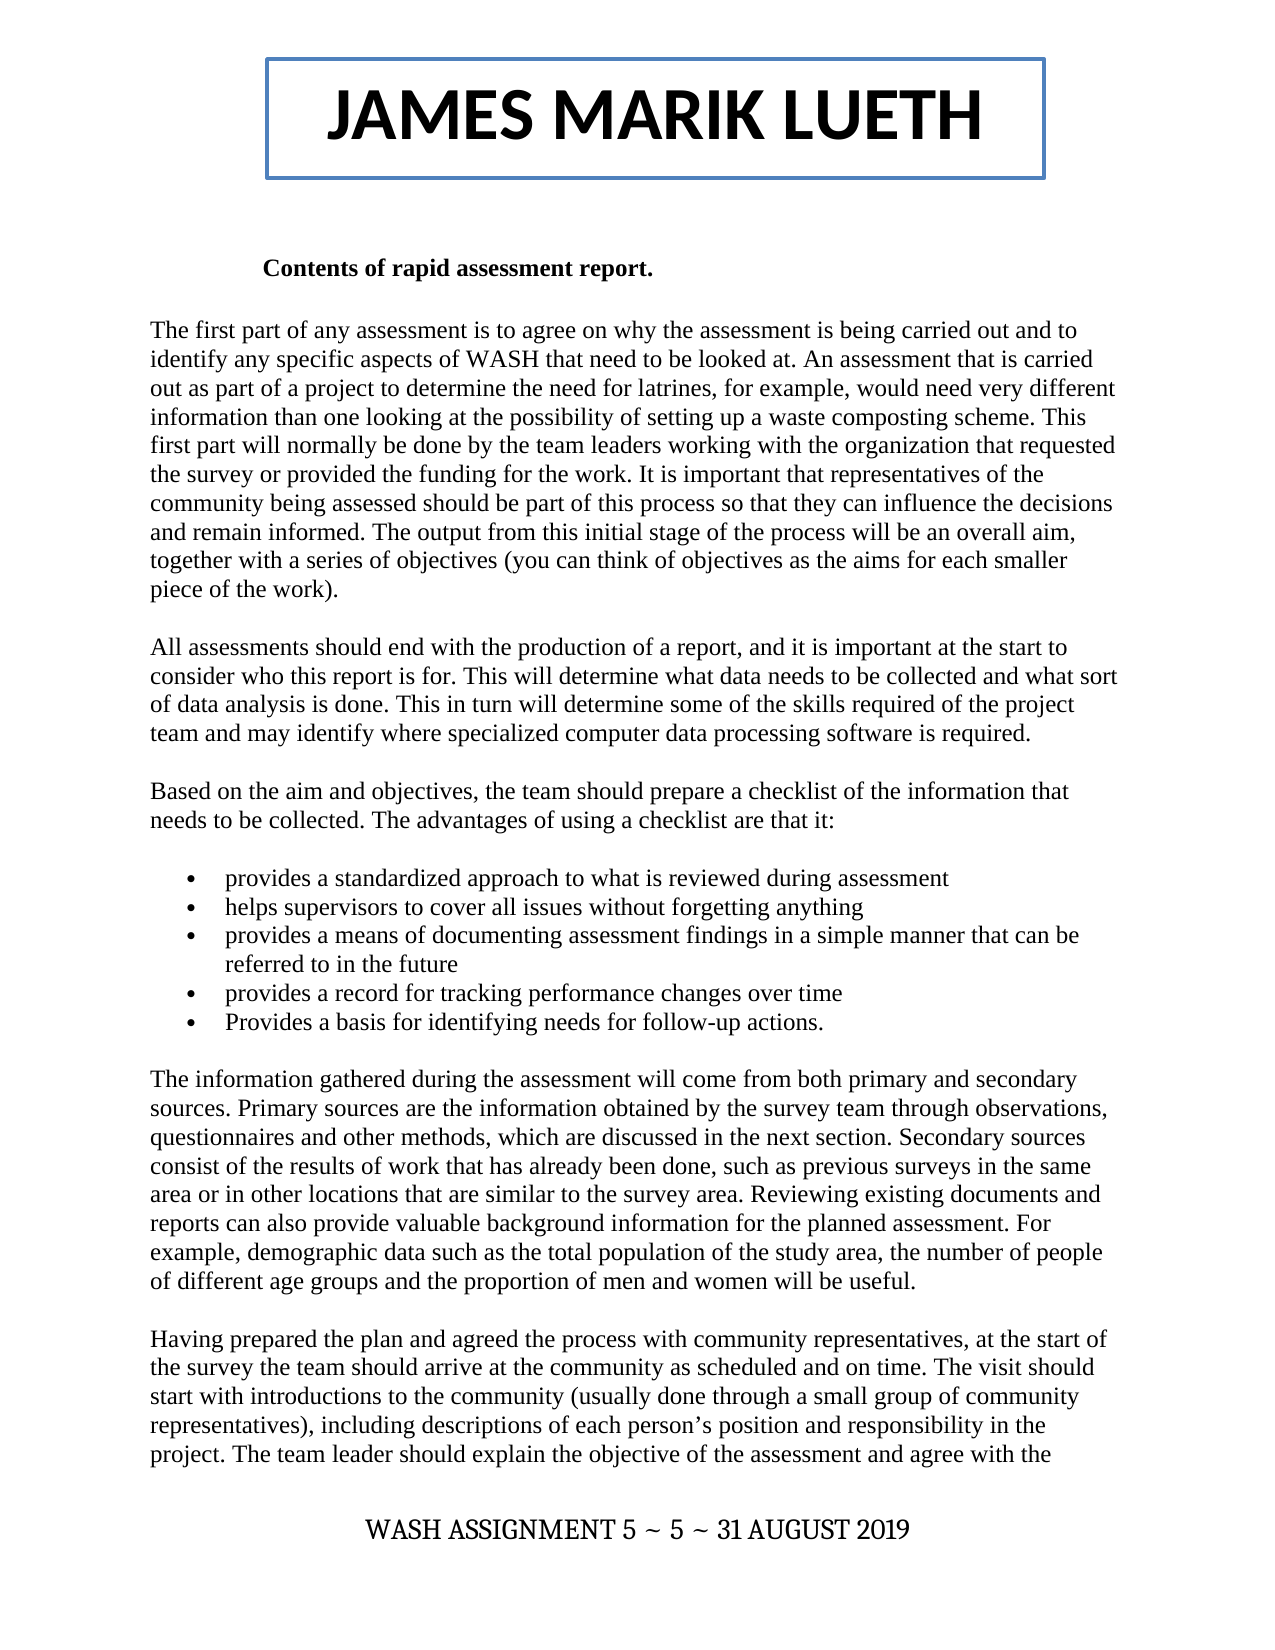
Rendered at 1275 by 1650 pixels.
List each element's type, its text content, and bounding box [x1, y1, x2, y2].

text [150, 1324, 1125, 1467]
list provides a means of documenting assessment findings in a simple manner that can be referred to in the future [187, 920, 1125, 978]
text Based on the aim and objectives, the team should prepare a checklist of the information that needs to be collected. The advantages of using a checklist are that it: [150, 776, 1125, 834]
list Provides a basis for identifying needs for follow-up actions. [187, 1007, 1125, 1035]
text The information gathered during the assessment will come from both primary and secondary sources. Primary sources are the information obtained by the survey team through observations, questionnaires and other methods, which are discussed in the next section. Secondary sources consist of the results of work that has already been done, such as previous surveys in the same area or in other locations that are similar to the survey area. Reviewing existing documents and reports can also provide valuable background information for the planned assessment. For example, demographic data such as the total population of the study area, the number of people of different age groups and the proportion of men and women will be useful. [150, 1064, 1125, 1294]
list Contents of rapid assessment report. [262, 253, 1125, 282]
text The first part of any assessment is to agree on why the assessment is being carried out and to identify any specific aspects of WASH that need to be looked at. An assessment that is carried out as part of a project to determine the need for latrines, for example, would need very different information than one looking at the possibility of setting up a waste composting scheme. This first part will normally be done by the team leaders working with the organization that requested the survey or provided the funding for the work. It is important that representatives of the community being assessed should be part of this process so that they can influence the decisions and remain informed. The output from this initial stage of the process will be an overall aim, together with a series of objectives (you can think of objectives as the aims for each smaller piece of the work). [150, 315, 1125, 603]
list provides a standardized approach to what is reviewed during assessment [187, 863, 1125, 892]
list helps supervisors to cover all issues without forgetting anything [187, 892, 1125, 920]
text All assessments should end with the production of a report, and it is important at the start to consider who this report is for. This will determine what data needs to be collected and what sort of data analysis is done. This in turn will determine some of the skills required of the project team and may identify where specialized computer data processing software is required. [150, 632, 1125, 747]
list provides a record for tracking performance changes over time [187, 978, 1125, 1007]
